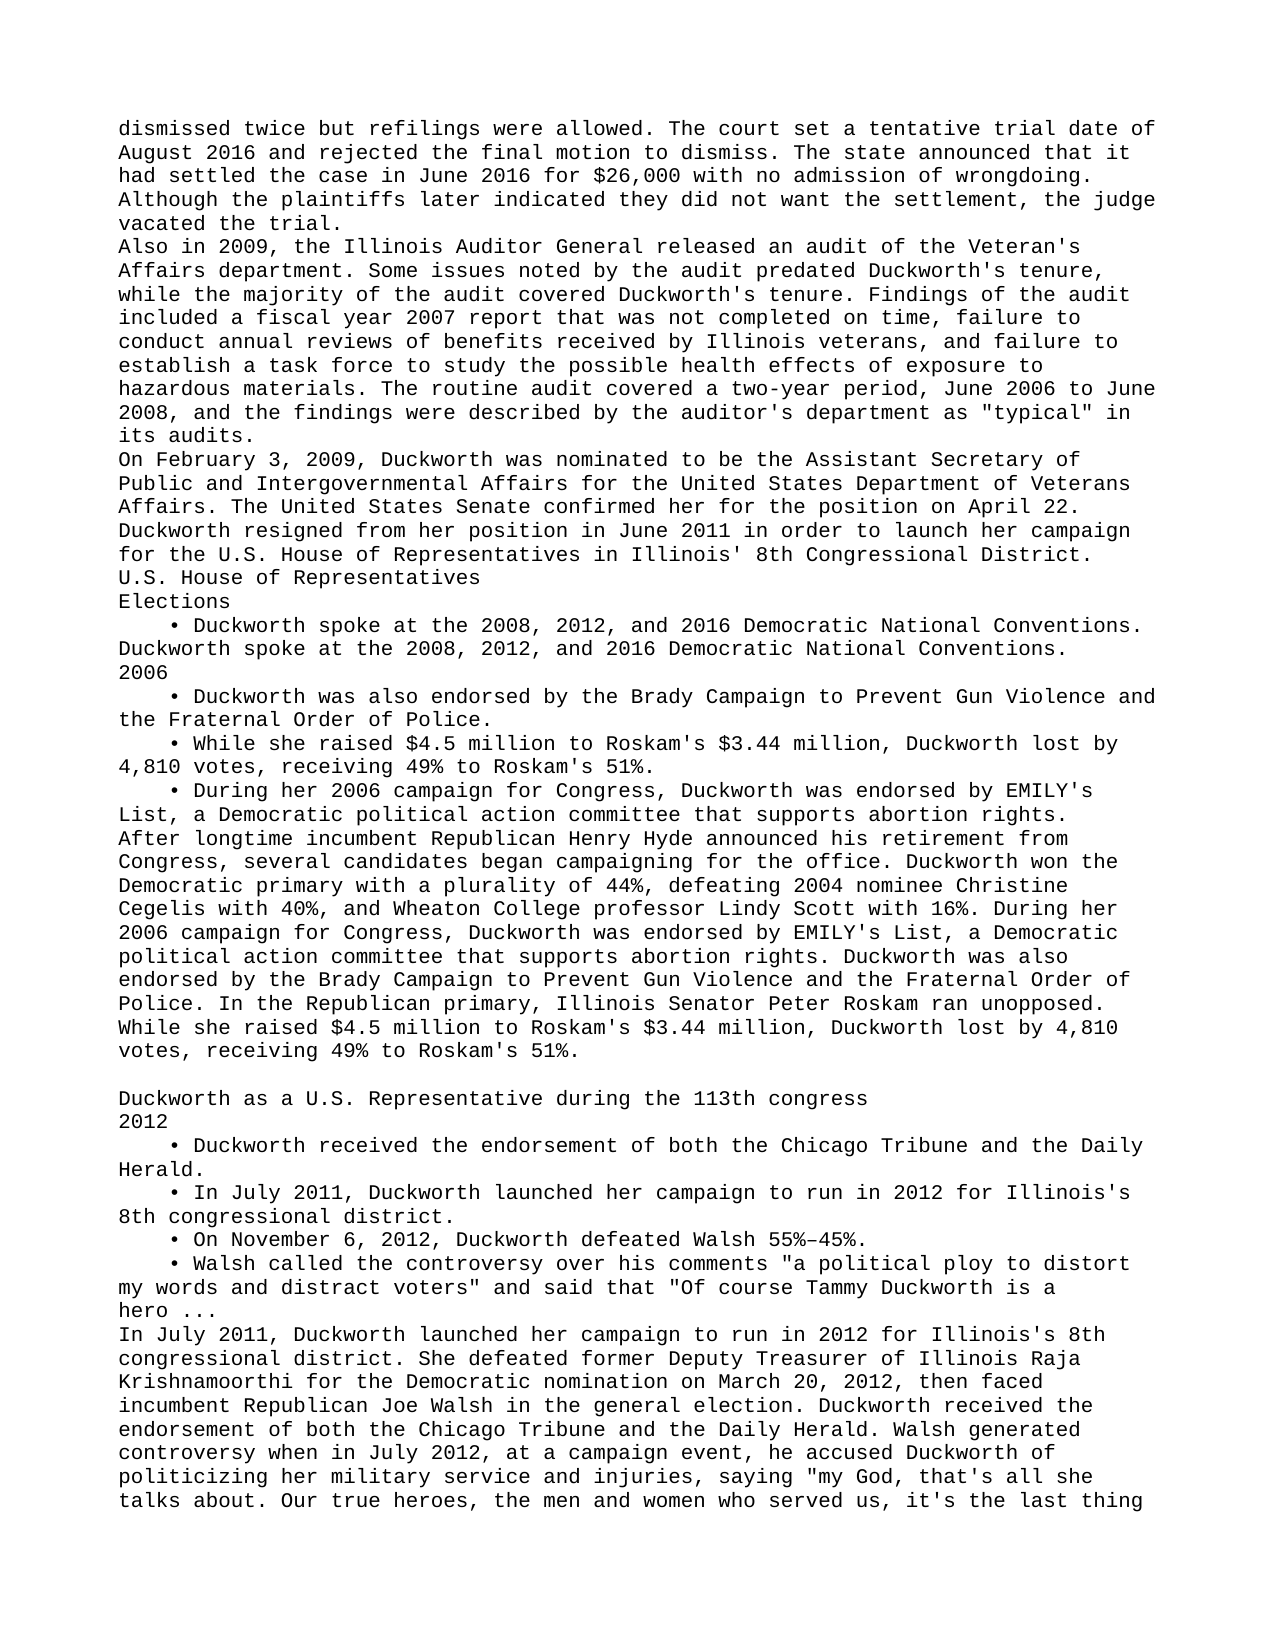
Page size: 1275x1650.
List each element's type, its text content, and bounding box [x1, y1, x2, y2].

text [118, 1324, 1157, 1513]
text • Duckworth was also endorsed by the Brady Campaign to Prevent Gun Violence and the Fraternal Order of Police. [118, 686, 1157, 733]
text • Duckworth spoke at the 2008, 2012, and 2016 Democratic National Conventions. [118, 615, 1157, 638]
text On February 3, 2009, Duckworth was nominated to be the Assistant Secretary of Public and Intergovernmental Affairs for the United States Department of Veterans Affairs. The United States Senate confirmed her for the position on April 22. Duckworth resigned from her position in June 2011 in order to launch her campaign for the U.S. House of Representatives in Illinois' 8th Congressional District. [118, 449, 1157, 567]
text After longtime incumbent Republican Henry Hyde announced his retirement from Congress, several candidates began campaigning for the office. Duckworth won the Democratic primary with a plurality of 44%, defeating 2004 nominee Christine Cegelis with 40%, and Wheaton College professor Lindy Scott with 16%. During her 2006 campaign for Congress, Duckworth was endorsed by EMILY's List, a Democratic political action committee that supports abortion rights. Duckworth was also endorsed by the Brady Campaign to Prevent Gun Violence and the Fraternal Order of Police. In the Republican primary, Illinois Senator Peter Roskam ran unopposed. While she raised $4.5 million to Roskam's $3.44 million, Duckworth lost by 4,810 votes, receiving 49% to Roskam's 51%. [118, 827, 1157, 1064]
text • While she raised $4.5 million to Roskam's $3.44 million, Duckworth lost by 4,810 votes, receiving 49% to Roskam's 51%. [118, 733, 1157, 780]
text U.S. House of Representatives [118, 567, 1157, 591]
text • Walsh called the controversy over his comments "a political ploy to distort my words and distract voters" and said that "Of course Tammy Duckworth is a hero ... [118, 1253, 1157, 1324]
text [118, 118, 1157, 236]
text Duckworth spoke at the 2008, 2012, and 2016 Democratic National Conventions. [118, 638, 1157, 662]
text 2006 [118, 662, 1157, 686]
text Also in 2009, the Illinois Auditor General released an audit of the Veteran's Affairs department. Some issues noted by the audit predated Duckworth's tenure, while the majority of the audit covered Duckworth's tenure. Findings of the audit included a fiscal year 2007 report that was not completed on time, failure to conduct annual reviews of benefits received by Illinois veterans, and failure to establish a task force to study the possible health effects of exposure to hazardous materials. The routine audit covered a two-year period, June 2006 to June 2008, and the findings were described by the auditor's department as "typical" in its audits. [118, 236, 1157, 449]
text • During her 2006 campaign for Congress, Duckworth was endorsed by EMILY's List, a Democratic political action committee that supports abortion rights. [118, 780, 1157, 827]
text • In July 2011, Duckworth launched her campaign to run in 2012 for Illinois's 8th congressional district. [118, 1182, 1157, 1229]
text • On November 6, 2012, Duckworth defeated Walsh 55%–45%. [118, 1229, 1157, 1253]
text • Duckworth received the endorsement of both the Chicago Tribune and the Daily Herald. [118, 1135, 1157, 1182]
text 2012 [118, 1111, 1157, 1135]
text Duckworth as a U.S. Representative during the 113th congress [118, 1088, 1157, 1111]
text Elections [118, 591, 1157, 615]
